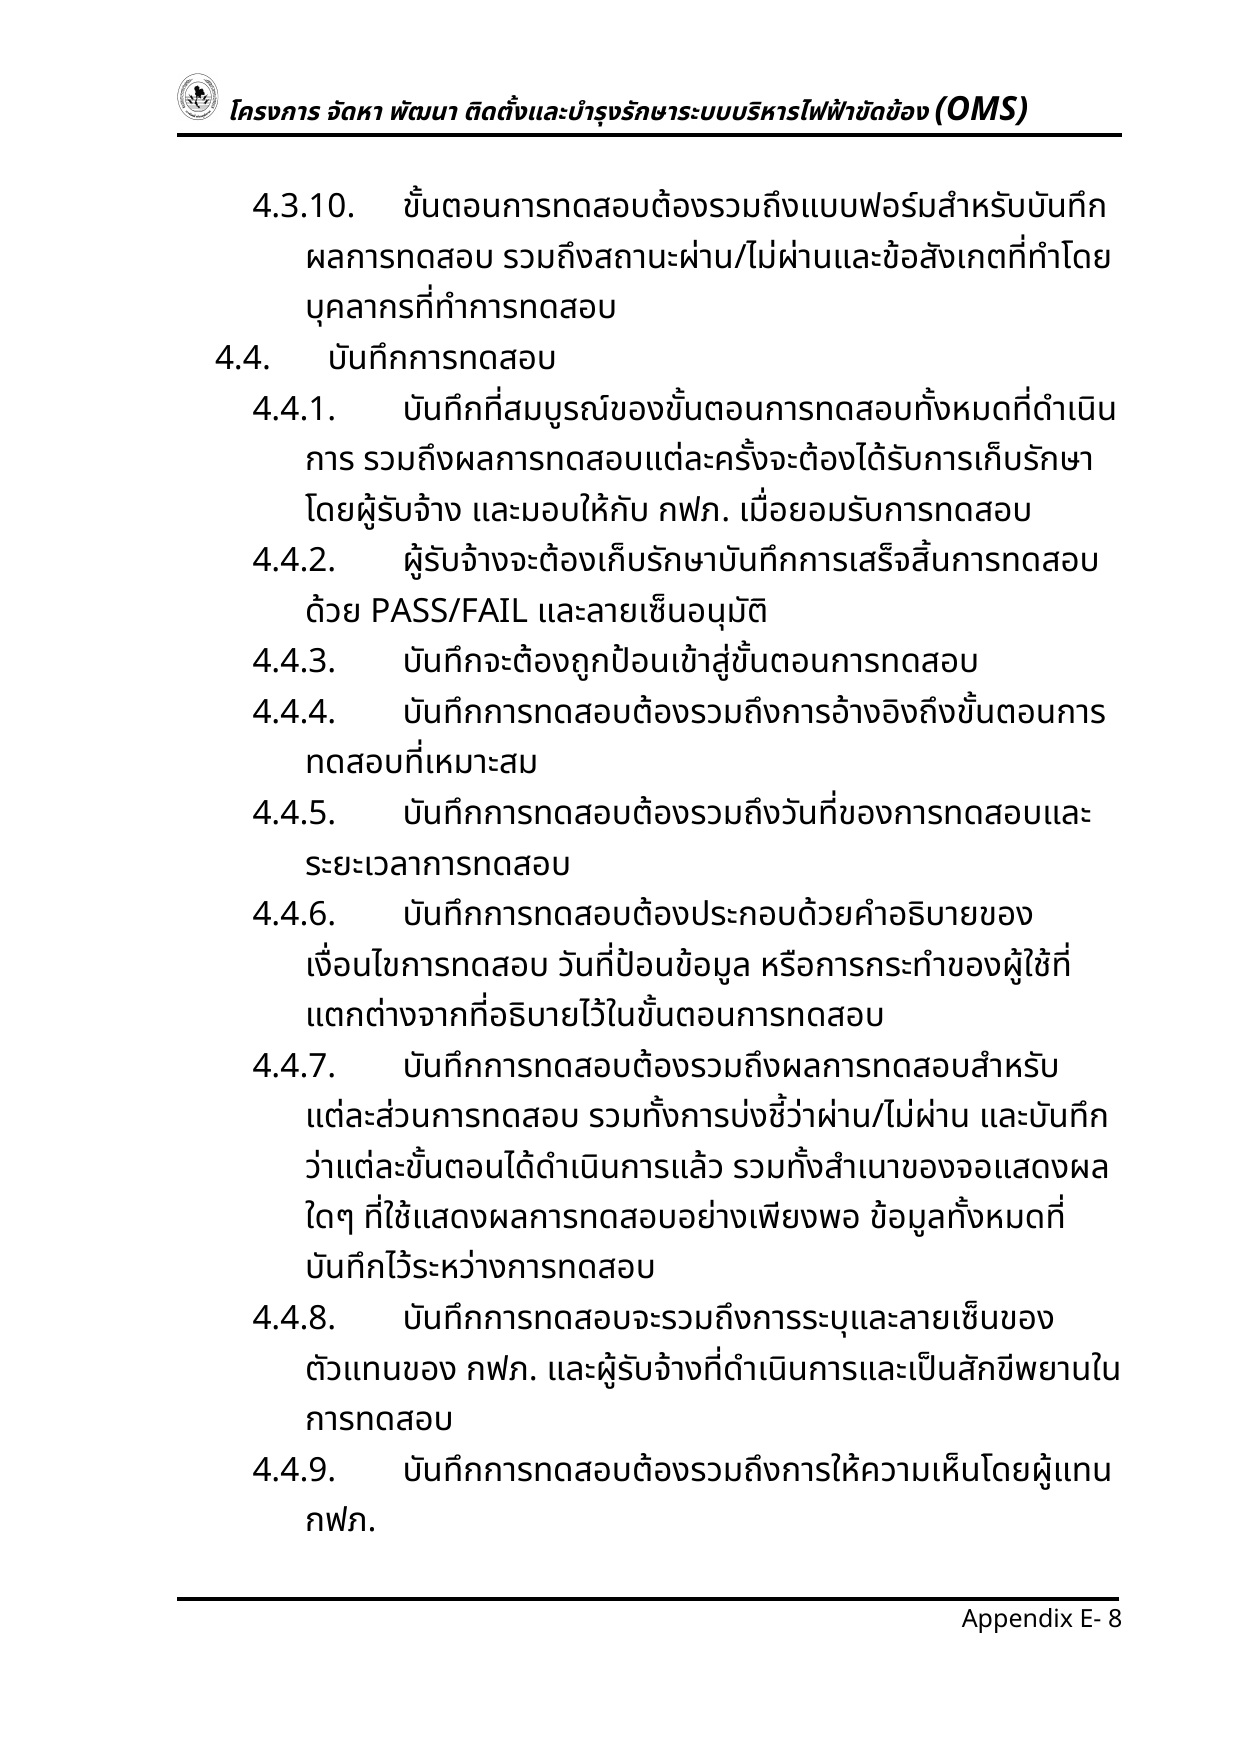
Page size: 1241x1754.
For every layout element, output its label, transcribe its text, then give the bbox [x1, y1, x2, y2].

subtitle บันทึกที่สมบูรณ์ของขั้นตอนการทดสอบทั้งหมดที่ดำเนินการ รวมถึงผลการทดสอบแต่ละครั้งจะต้องได้รับการเก็บรักษาโดยผู้รับจ้าง และมอบให้กับ กฟภ. เมื่อยอมรับการทดสอบ [252, 384, 1122, 536]
picture [177, 73, 219, 121]
subtitle บันทึกจะต้องถูกป้อนเข้าสู่ขั้นตอนการทดสอบ [252, 637, 1122, 688]
subtitle ผู้รับจ้างจะต้องเก็บรักษาบันทึกการเสร็จสิ้นการทดสอบด้วย PASS/FAIL และลายเซ็นอนุมัติ [252, 536, 1122, 637]
subtitle บันทึกการทดสอบต้องรวมถึงผลการทดสอบสำหรับแต่ละส่วนการทดสอบ รวมทั้งการบ่งชี้ว่าผ่าน/ไม่ผ่าน และบันทึกว่าแต่ละขั้นตอนได้ดำเนินการแล้ว รวมทั้งสำเนาของจอแสดงผลใดๆ ที่ใช้แสดงผลการทดสอบอย่างเพียงพอ ข้อมูลทั้งหมดที่บันทึกไว้ระหว่างการทดสอบ [252, 1041, 1122, 1294]
subtitle บันทึกการทดสอบต้องประกอบด้วยคำอธิบายของเงื่อนไขการทดสอบ วันที่ป้อนข้อมูล หรือการกระทำของผู้ใช้ที่แตกต่างจากที่อธิบายไว้ในขั้นตอนการทดสอบ [252, 890, 1122, 1041]
subtitle บันทึกการทดสอบต้องรวมถึงการให้ความเห็นโดยผู้แทน กฟภ. [252, 1446, 1122, 1547]
subtitle บันทึกการทดสอบต้องรวมถึงวันที่ของการทดสอบและระยะเวลาการทดสอบ [252, 789, 1122, 890]
subtitle บันทึกการทดสอบ [215, 334, 1122, 384]
subtitle ขั้นตอนการทดสอบต้องรวมถึงแบบฟอร์มสำหรับบันทึกผลการทดสอบ รวมถึงสถานะผ่าน/ไม่ผ่านและข้อสังเกตที่ทำโดยบุคลากรที่ทำการทดสอบ [252, 182, 1122, 334]
subtitle บันทึกการทดสอบต้องรวมถึงการอ้างอิงถึงขั้นตอนการทดสอบที่เหมาะสม [252, 688, 1122, 789]
subtitle บันทึกการทดสอบจะรวมถึงการระบุและลายเซ็นของตัวแทนของ กฟภ. และผู้รับจ้างที่ดำเนินการและเป็นสักขีพยานในการทดสอบ [252, 1294, 1122, 1446]
